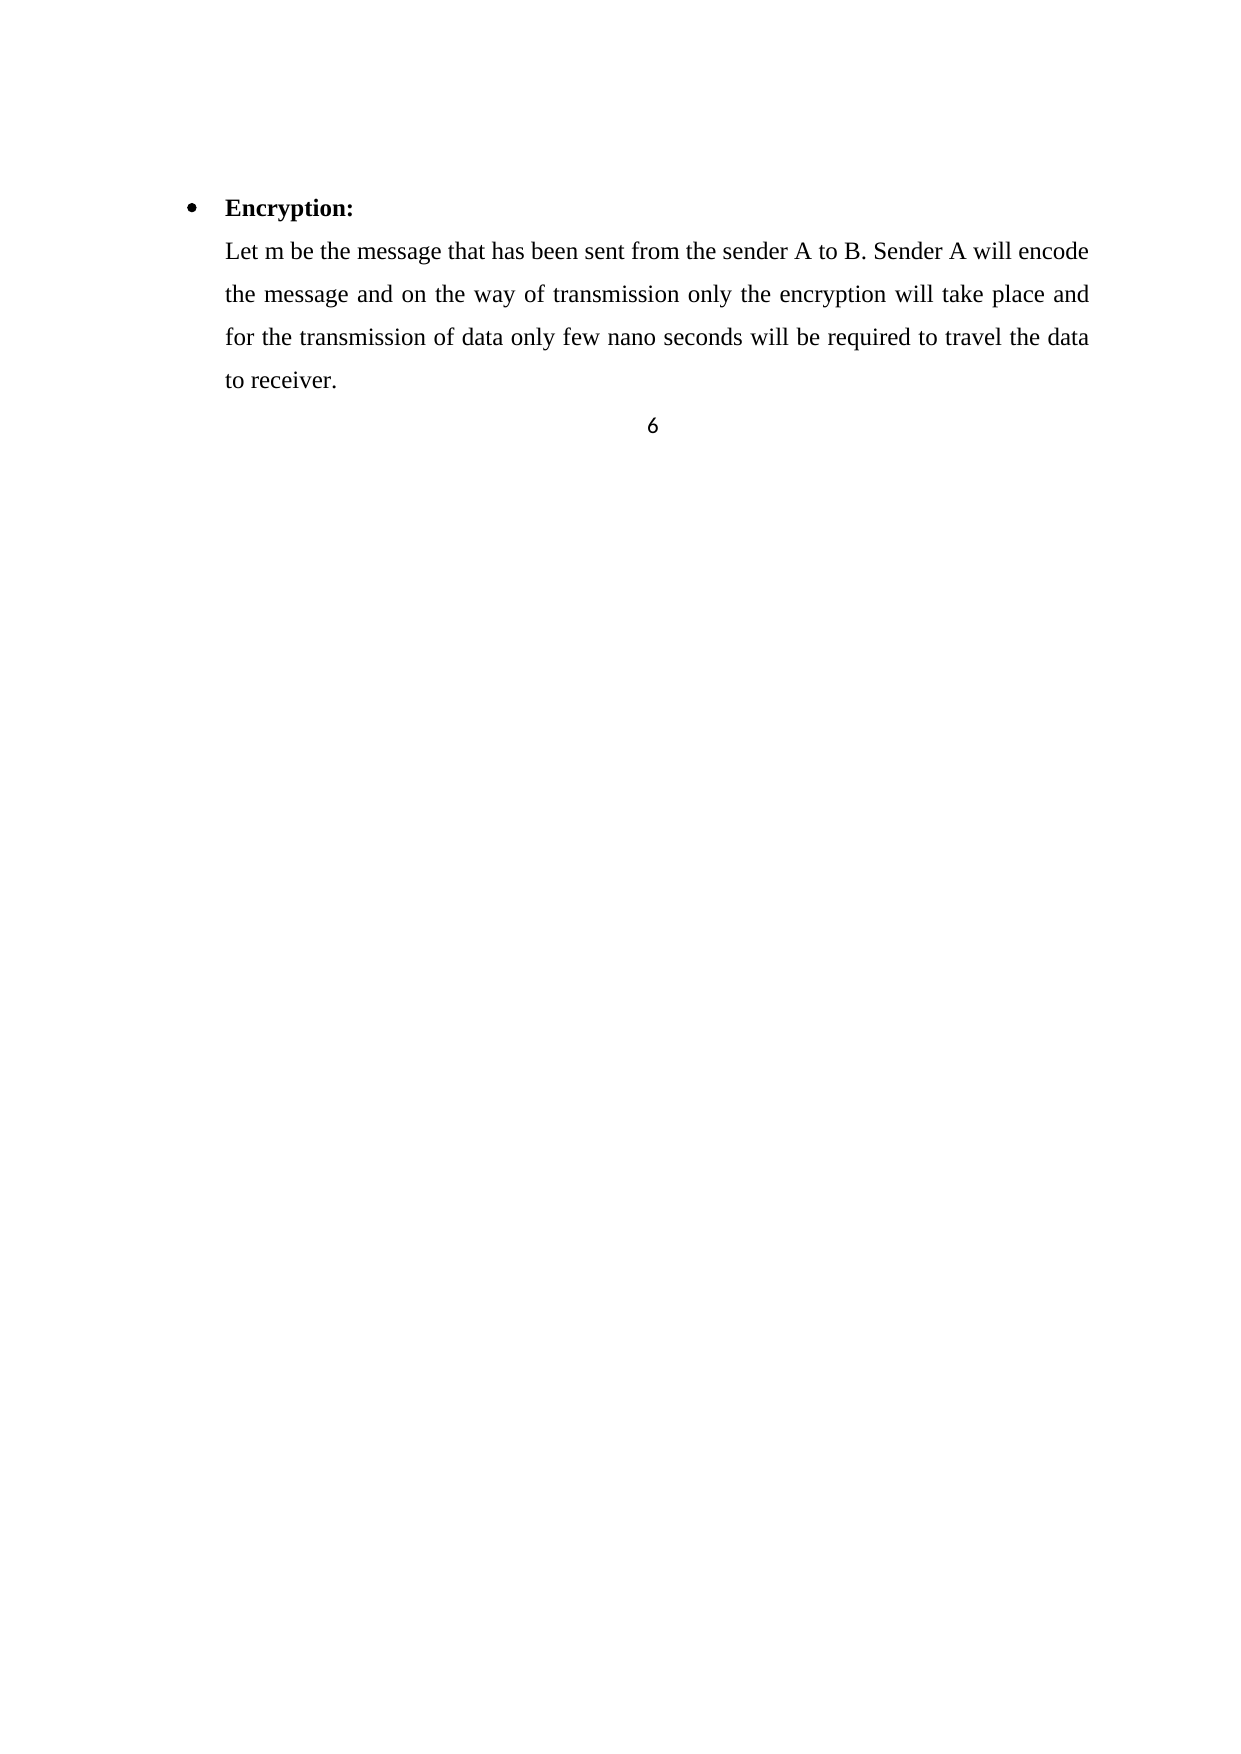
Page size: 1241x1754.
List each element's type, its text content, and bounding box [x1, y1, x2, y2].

list Let m be the message that has been sent from the sender A to B. Sender A will encode the message and on the way of transmission only the encryption will take place and for the transmission of data only few nano seconds will be required to travel the data to receiver. [225, 236, 1090, 394]
list Encryption: [187, 193, 1090, 222]
